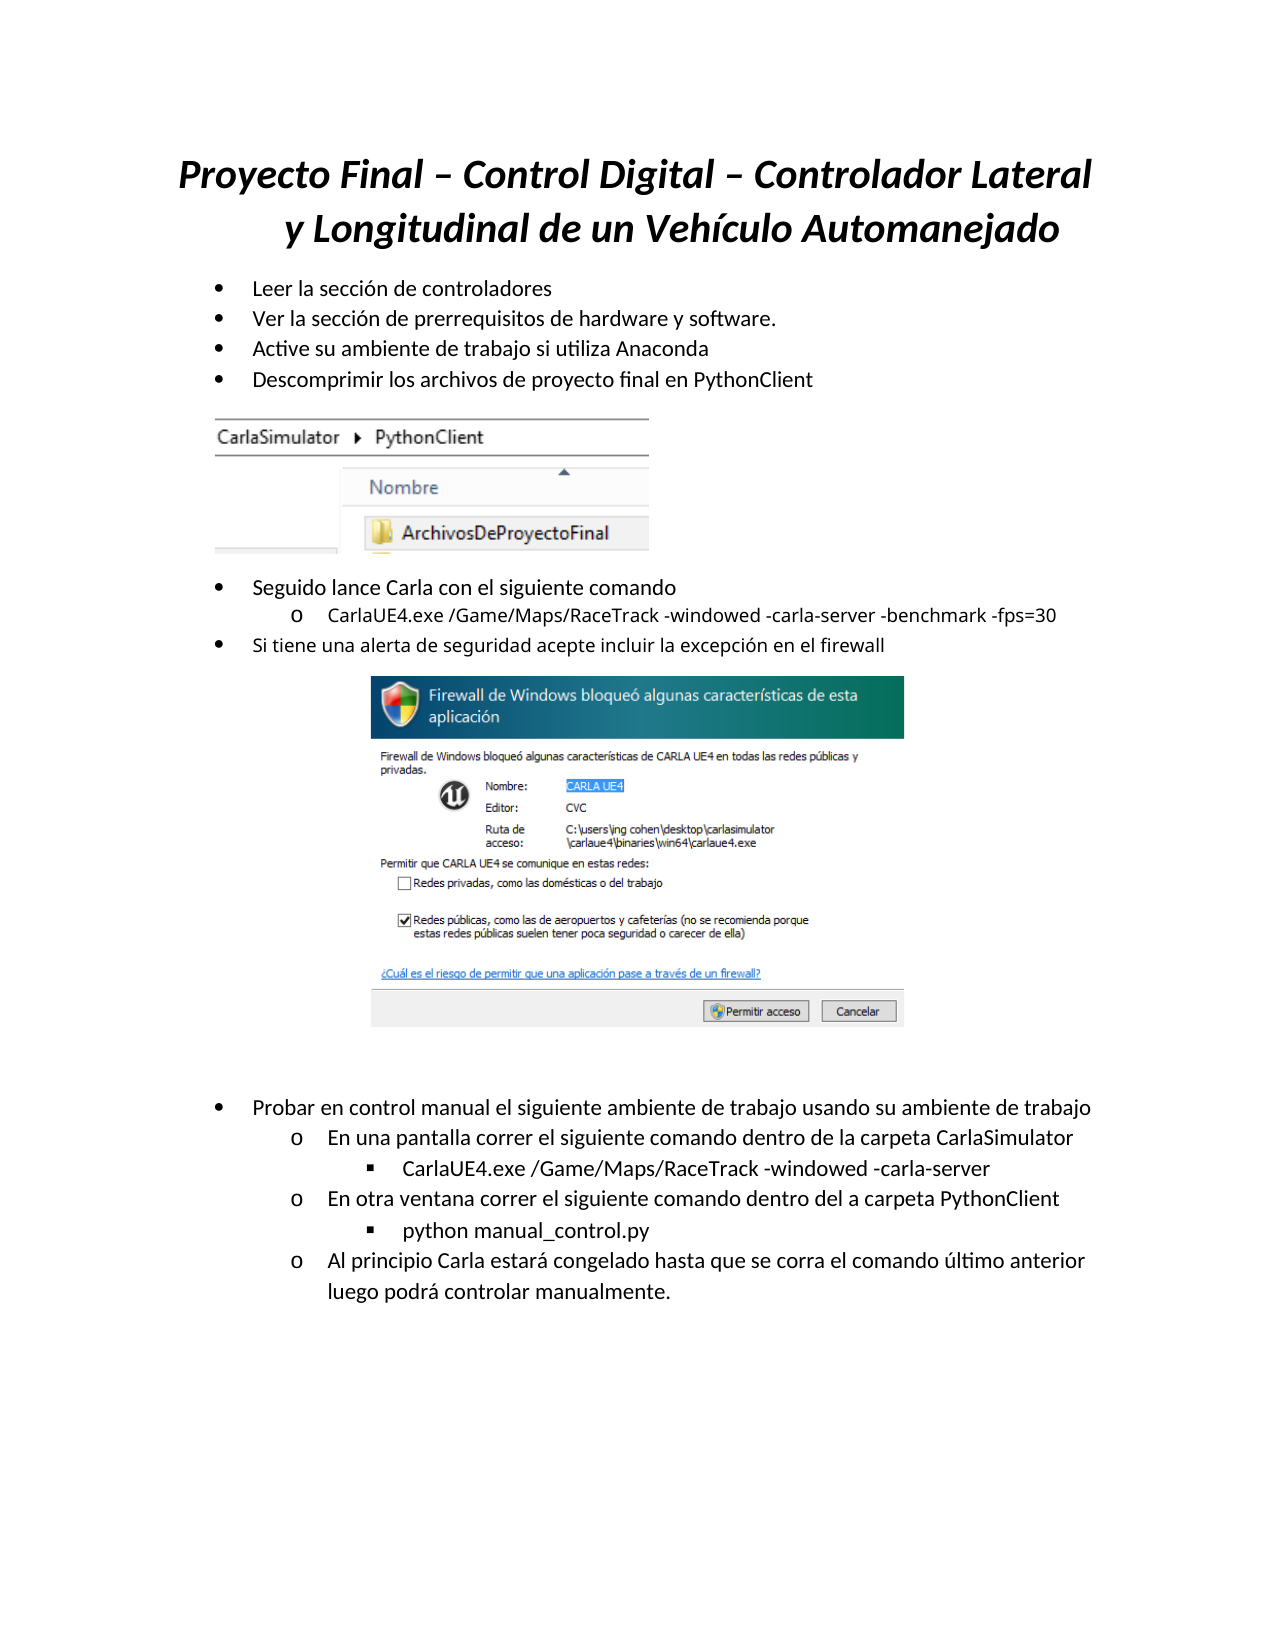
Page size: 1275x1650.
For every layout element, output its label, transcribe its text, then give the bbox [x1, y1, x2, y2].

list En una pantalla correr el siguiente comando dentro de la carpeta CarlaSimulator [290, 1123, 1098, 1152]
text Proyecto Final – Control Digital – Controlador Lateral y Longitudinal de un Vehículo Automanejado [177, 148, 1098, 253]
list CarlaUE4.exe /Game/Maps/RaceTrack -windowed -carla-server -benchmark -fps=30 [290, 603, 1098, 630]
picture [370, 676, 905, 1027]
list Probar en control manual el siguiente ambiente de trabajo usando su ambiente de trabajo [215, 1093, 1098, 1121]
list Si tiene una alerta de seguridad acepte incluir la excepción en el firewall [215, 632, 1098, 657]
list Descomprimir los archivos de proyecto final en PythonClient [215, 365, 1098, 393]
list En otra ventana correr el siguiente comando dentro del a carpeta PythonClient [290, 1184, 1098, 1214]
picture [214, 411, 649, 554]
list Seguido lance Carla con el siguiente comando [215, 573, 1098, 601]
list Ver la sección de prerrequisitos de hardware y software. [215, 304, 1098, 332]
list CarlaUE4.exe /Game/Maps/RaceTrack -windowed -carla-server [365, 1154, 1098, 1182]
list Leer la sección de controladores [215, 274, 1098, 302]
list python manual_control.py [365, 1216, 1098, 1244]
list Active su ambiente de trabajo si utiliza Anaconda [215, 334, 1098, 362]
list Al principio Carla estará congelado hasta que se corra el comando último anterior luego podrá controlar manualmente. [290, 1246, 1098, 1306]
